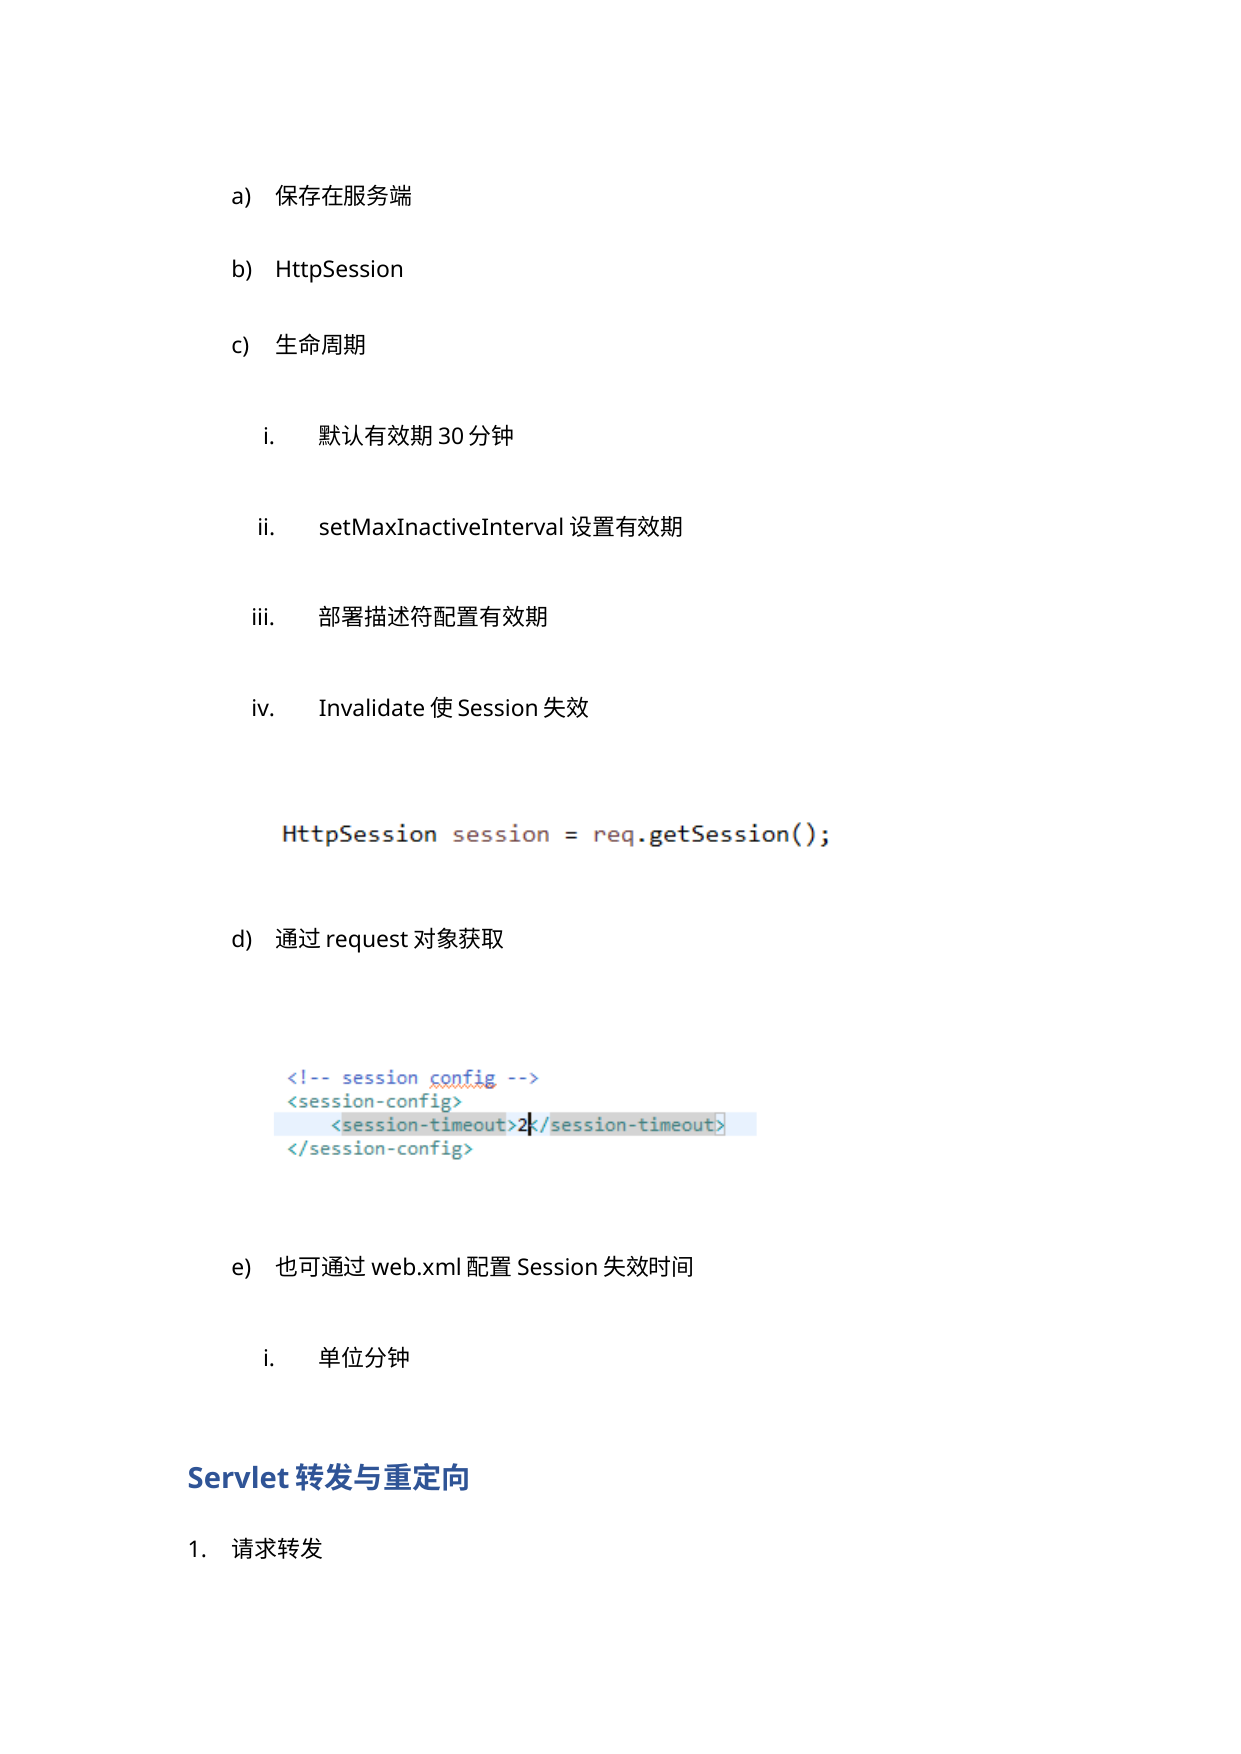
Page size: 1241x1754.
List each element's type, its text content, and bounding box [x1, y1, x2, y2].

picture [275, 805, 848, 850]
picture [273, 1059, 757, 1166]
subtitle Servlet转发与重定向 [187, 1443, 1053, 1508]
list 通过request对象获取 [231, 765, 1053, 970]
list 也可通过web.xml配置Session失效时间 [231, 996, 1053, 1298]
list setMaxInactiveInterval设置有效期 [275, 492, 1053, 557]
list 单位分钟 [275, 1323, 1053, 1388]
list 部署描述符配置有效期 [275, 583, 1053, 648]
list HttpSession [231, 253, 1053, 285]
list 生命周期 [231, 311, 1053, 376]
list Invalidate使Session失效 [275, 674, 1053, 739]
list 默认有效期30分钟 [275, 402, 1053, 467]
list 请求转发 [187, 1515, 1053, 1580]
list 保存在服务端 [231, 162, 1053, 227]
